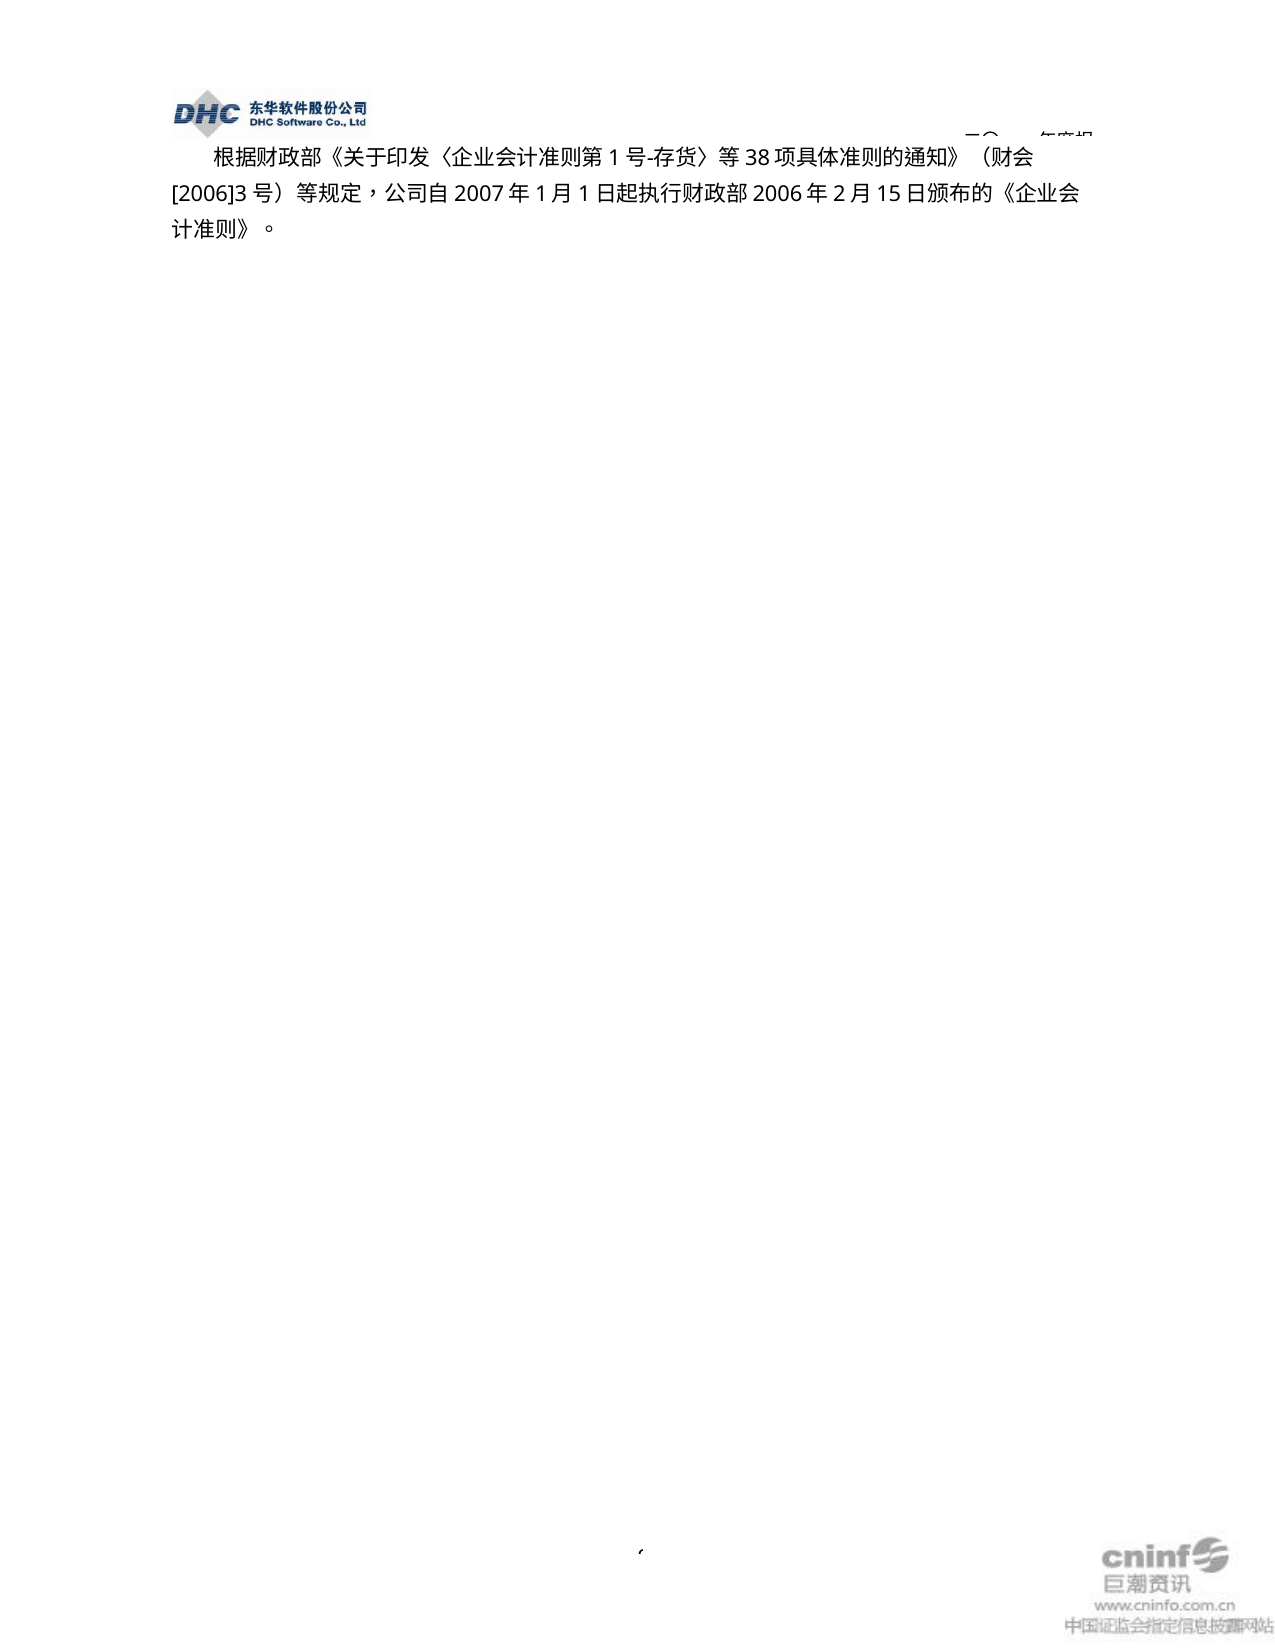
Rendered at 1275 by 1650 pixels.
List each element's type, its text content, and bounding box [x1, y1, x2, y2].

picture [1064, 1529, 1275, 1650]
text 根据财政部《关于印发〈企业会计准则第1号-存货〉等38项具体准则的通知》（财会[2006]3 号）等规定，公司自2007年1月1日起执行财政部2006年2月15日颁布的《企业会计准则》。 [171, 142, 1098, 244]
picture [171, 88, 374, 140]
